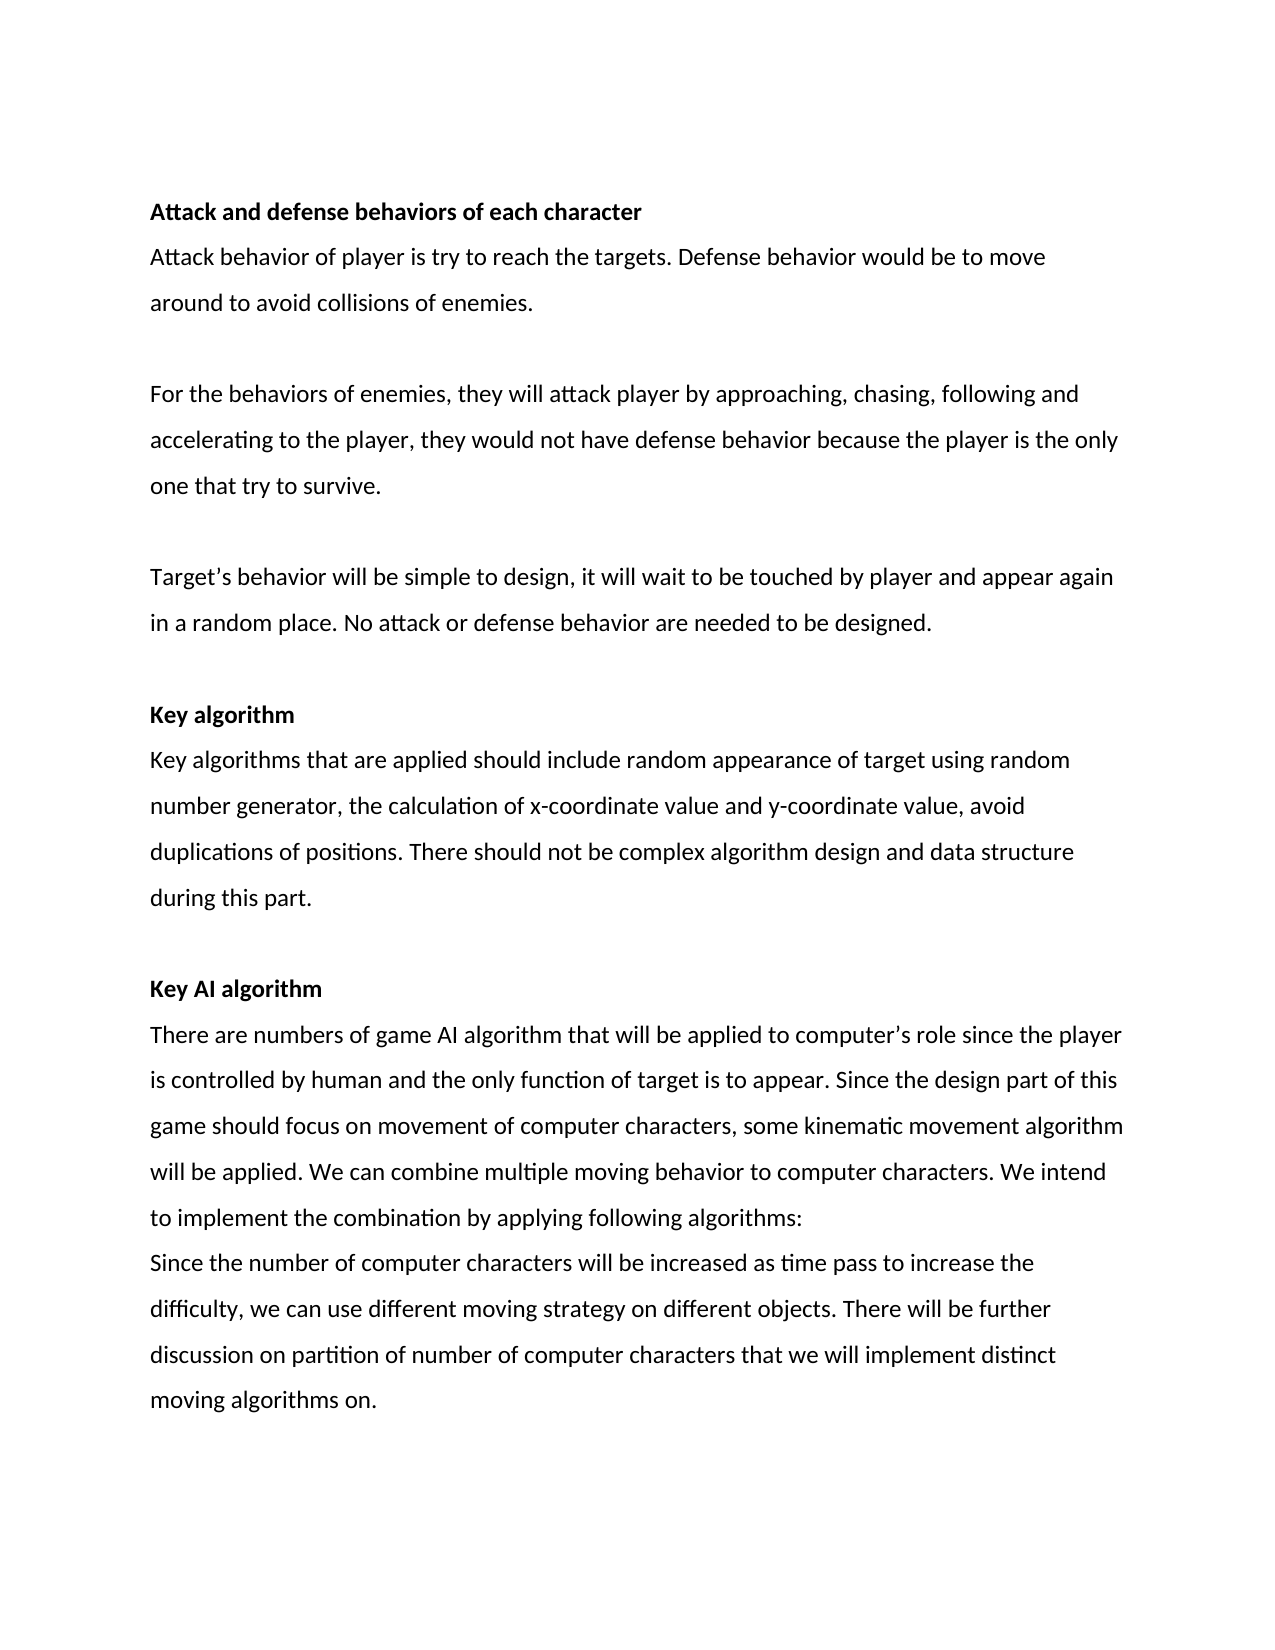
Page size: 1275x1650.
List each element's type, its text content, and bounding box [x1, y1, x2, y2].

text Target’s behavior will be simple to design, it will wait to be touched by player and appear again in a random place. No attack or defense behavior are needed to be designed. [150, 562, 1125, 638]
text Attack and defense behaviors of each character [150, 196, 1125, 226]
text Attack behavior of player is try to reach the targets. Defense behavior would be to move around to avoid collisions of enemies. [150, 241, 1125, 318]
text Since the number of computer characters will be increased as time pass to increase the difficulty, we can use different moving strategy on different objects. There will be further discussion on partition of number of computer characters that we will implement distinct moving algorithms on. [150, 1247, 1125, 1415]
text Key AI algorithm [150, 973, 1125, 1004]
text Key algorithms that are applied should include random appearance of target using random number generator, the calculation of x-coordinate value and y-coordinate value, avoid duplications of positions. There should not be complex algorithm design and data structure during this part. [150, 744, 1125, 912]
text For the behaviors of enemies, they will attack player by approaching, chasing, following and accelerating to the player, they would not have defense behavior because the player is the only one that try to survive. [150, 379, 1125, 501]
text There are numbers of game AI algorithm that will be applied to computer’s role since the player is controlled by human and the only function of target is to appear. Since the design part of this game should focus on movement of computer characters, some kinematic movement algorithm will be applied. We can combine multiple moving behavior to computer characters. We intend to implement the combination by applying following algorithms: [150, 1019, 1125, 1232]
text Key algorithm [150, 699, 1125, 729]
